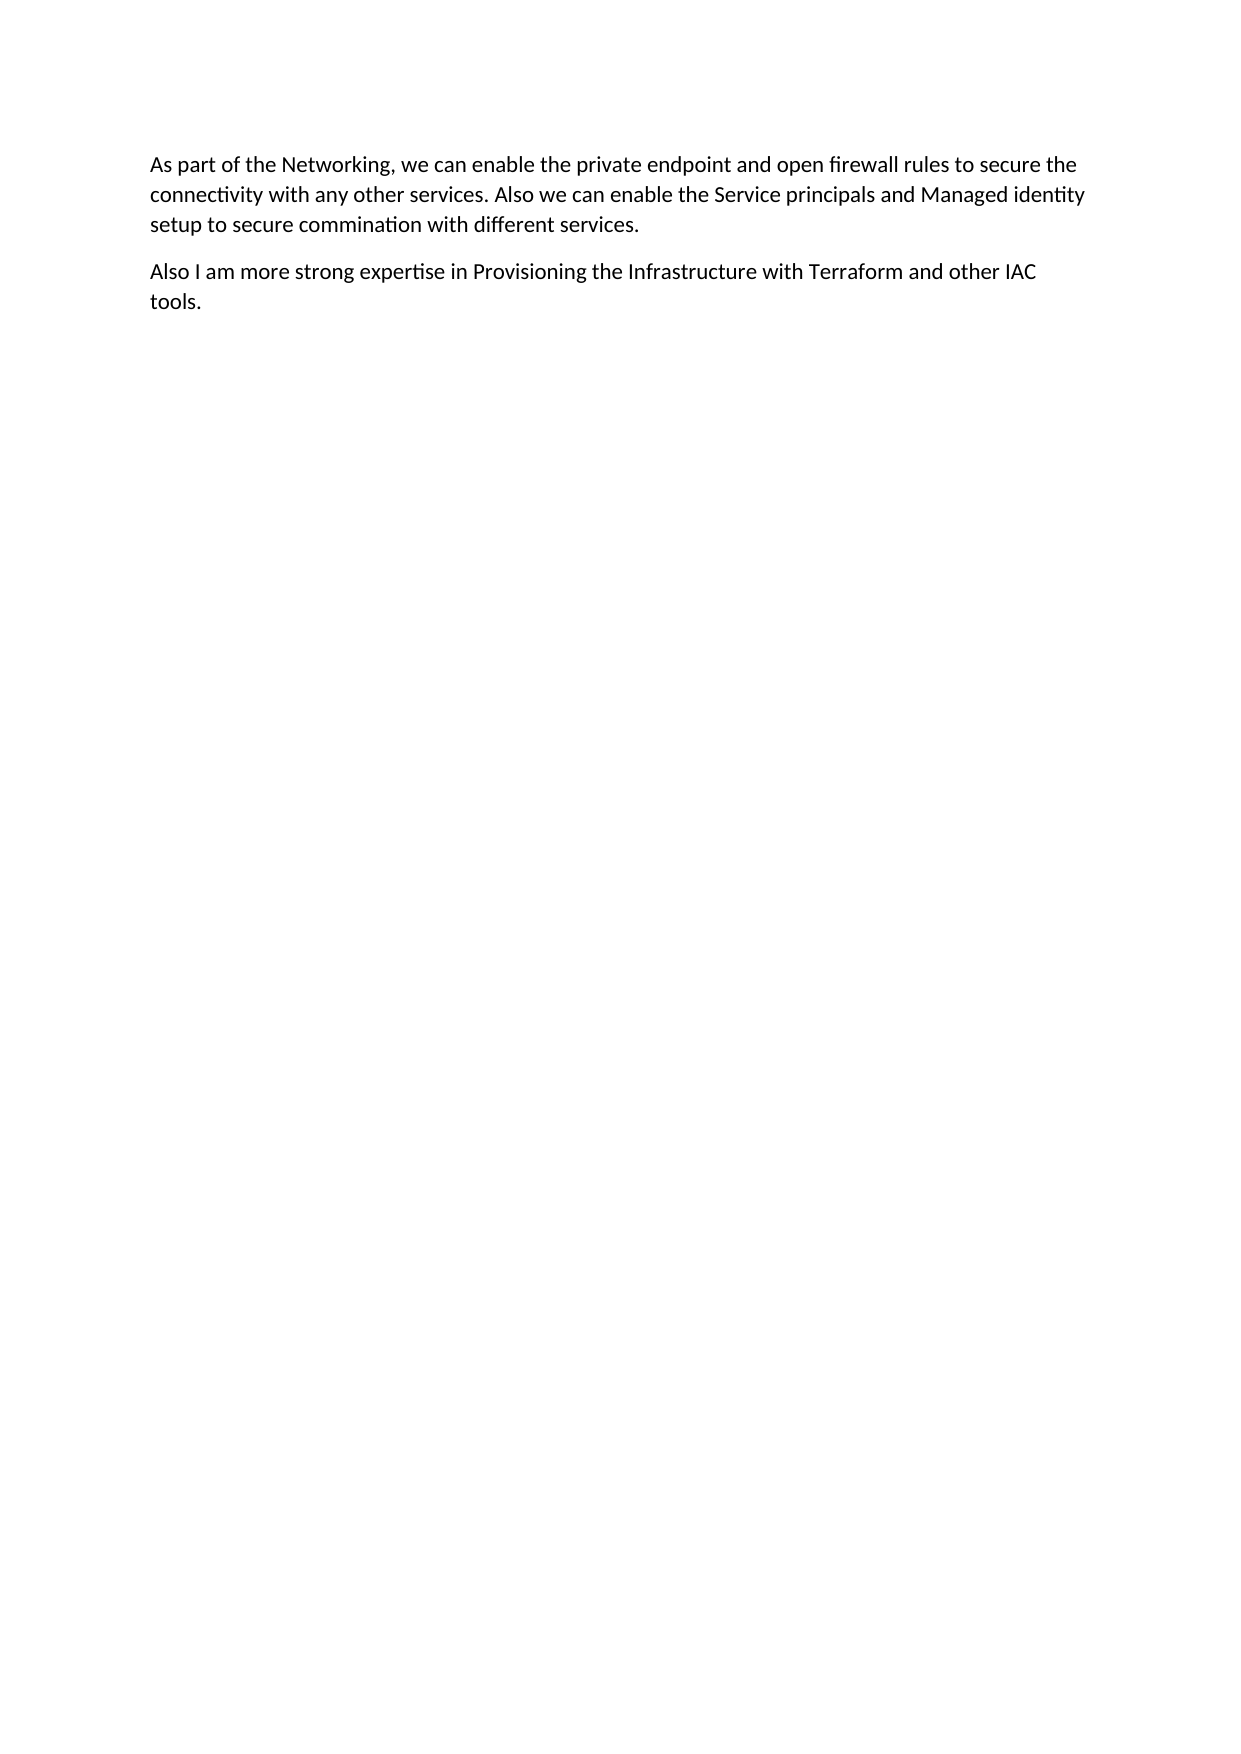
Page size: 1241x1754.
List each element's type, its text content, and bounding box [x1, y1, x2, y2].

text As part of the Networking, we can enable the private endpoint and open firewall rules to secure the connectivity with any other services. Also we can enable the Service principals and Managed identity setup to secure commination with different services. [150, 150, 1090, 238]
text Also I am more strong expertise in Provisioning the Infrastructure with Terraform and other IAC tools. [150, 257, 1090, 316]
